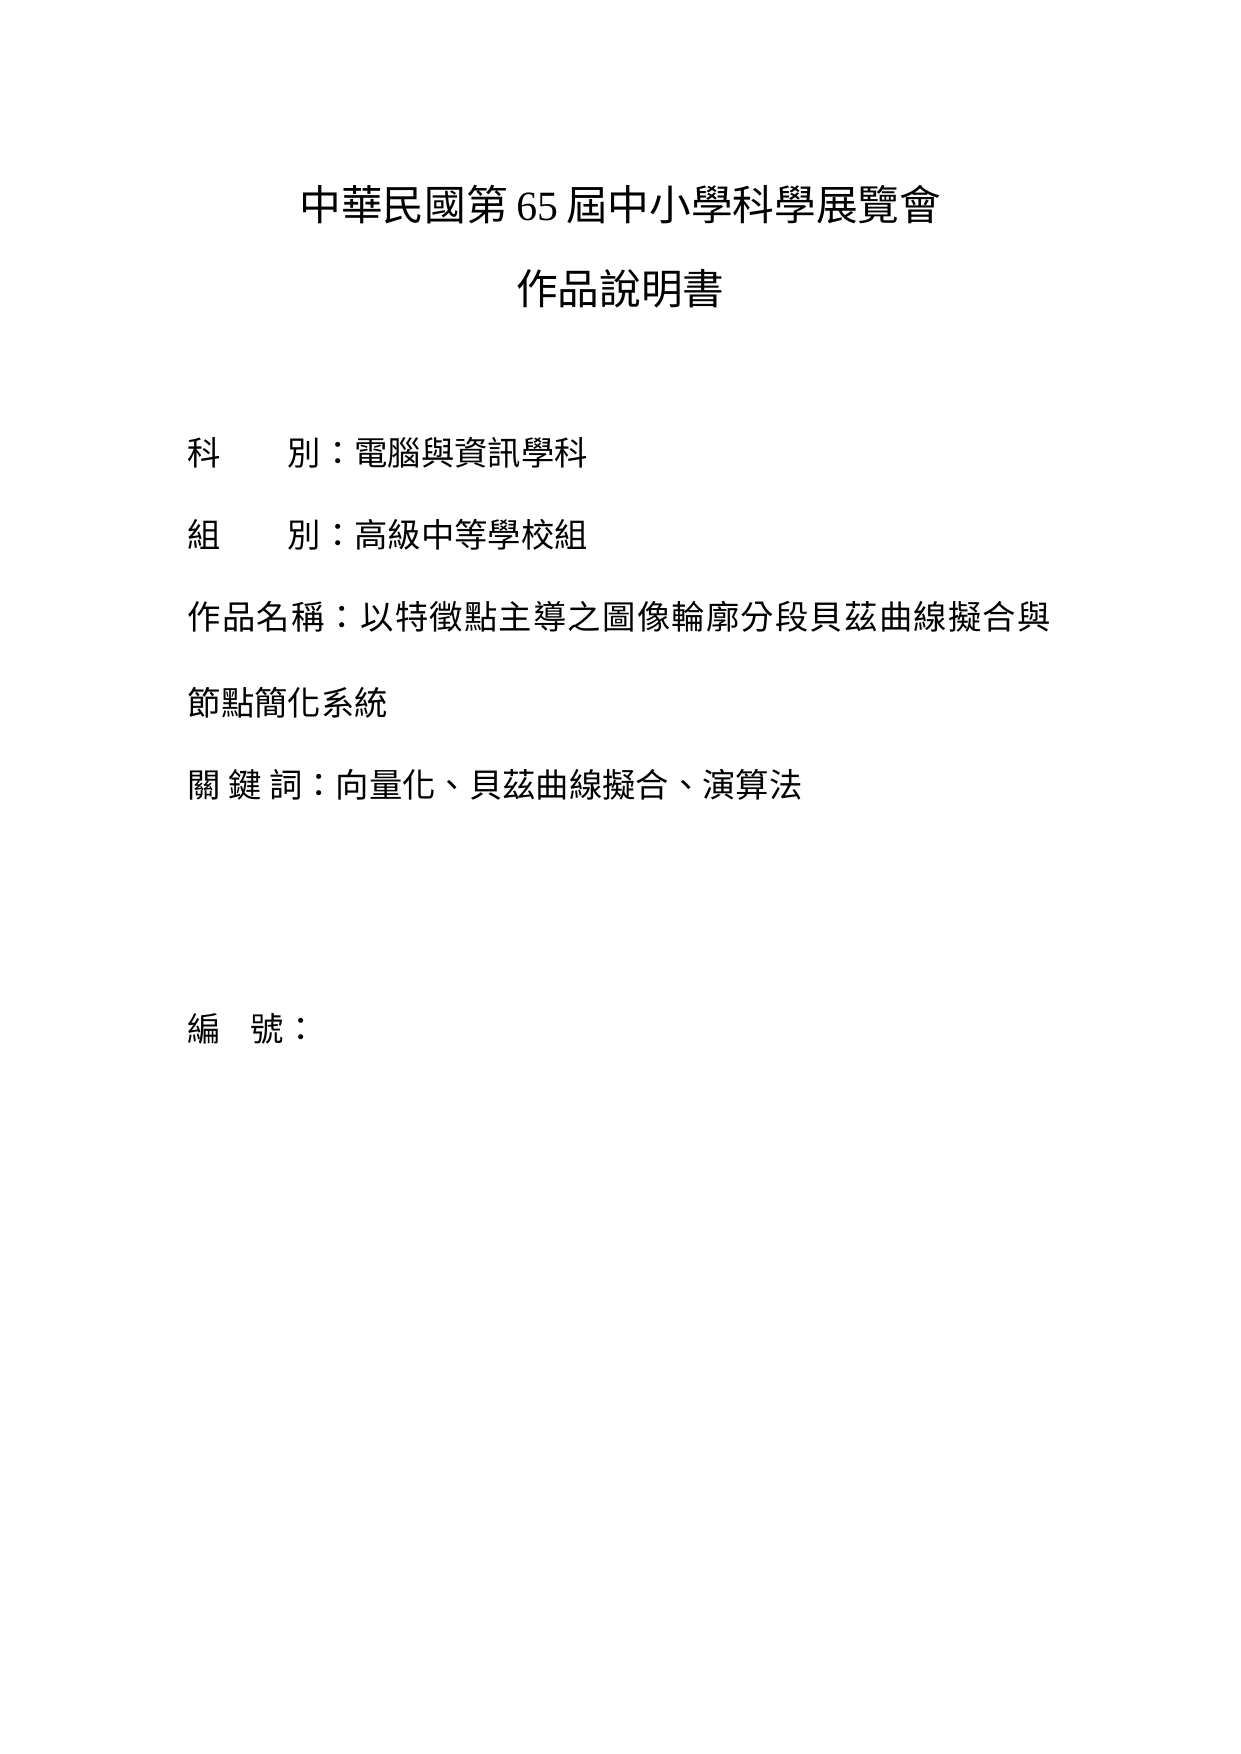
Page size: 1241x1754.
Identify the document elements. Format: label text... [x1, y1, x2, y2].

text 組 別：高級中等學校組 [187, 495, 1053, 570]
text 作品名稱：以特徵點主導之圖像輪廓分段貝茲曲線擬合與節點簡化系統 [187, 577, 1053, 739]
text 編 號： [187, 989, 1053, 1064]
text 中華民國第65屆中小學科學展覽會 [187, 164, 1053, 239]
text 科 別：電腦與資訊學科 [187, 413, 1053, 488]
text 作品說明書 [187, 248, 1053, 323]
text 關 鍵 詞：向量化、貝茲曲線擬合、演算法 [187, 746, 1053, 821]
